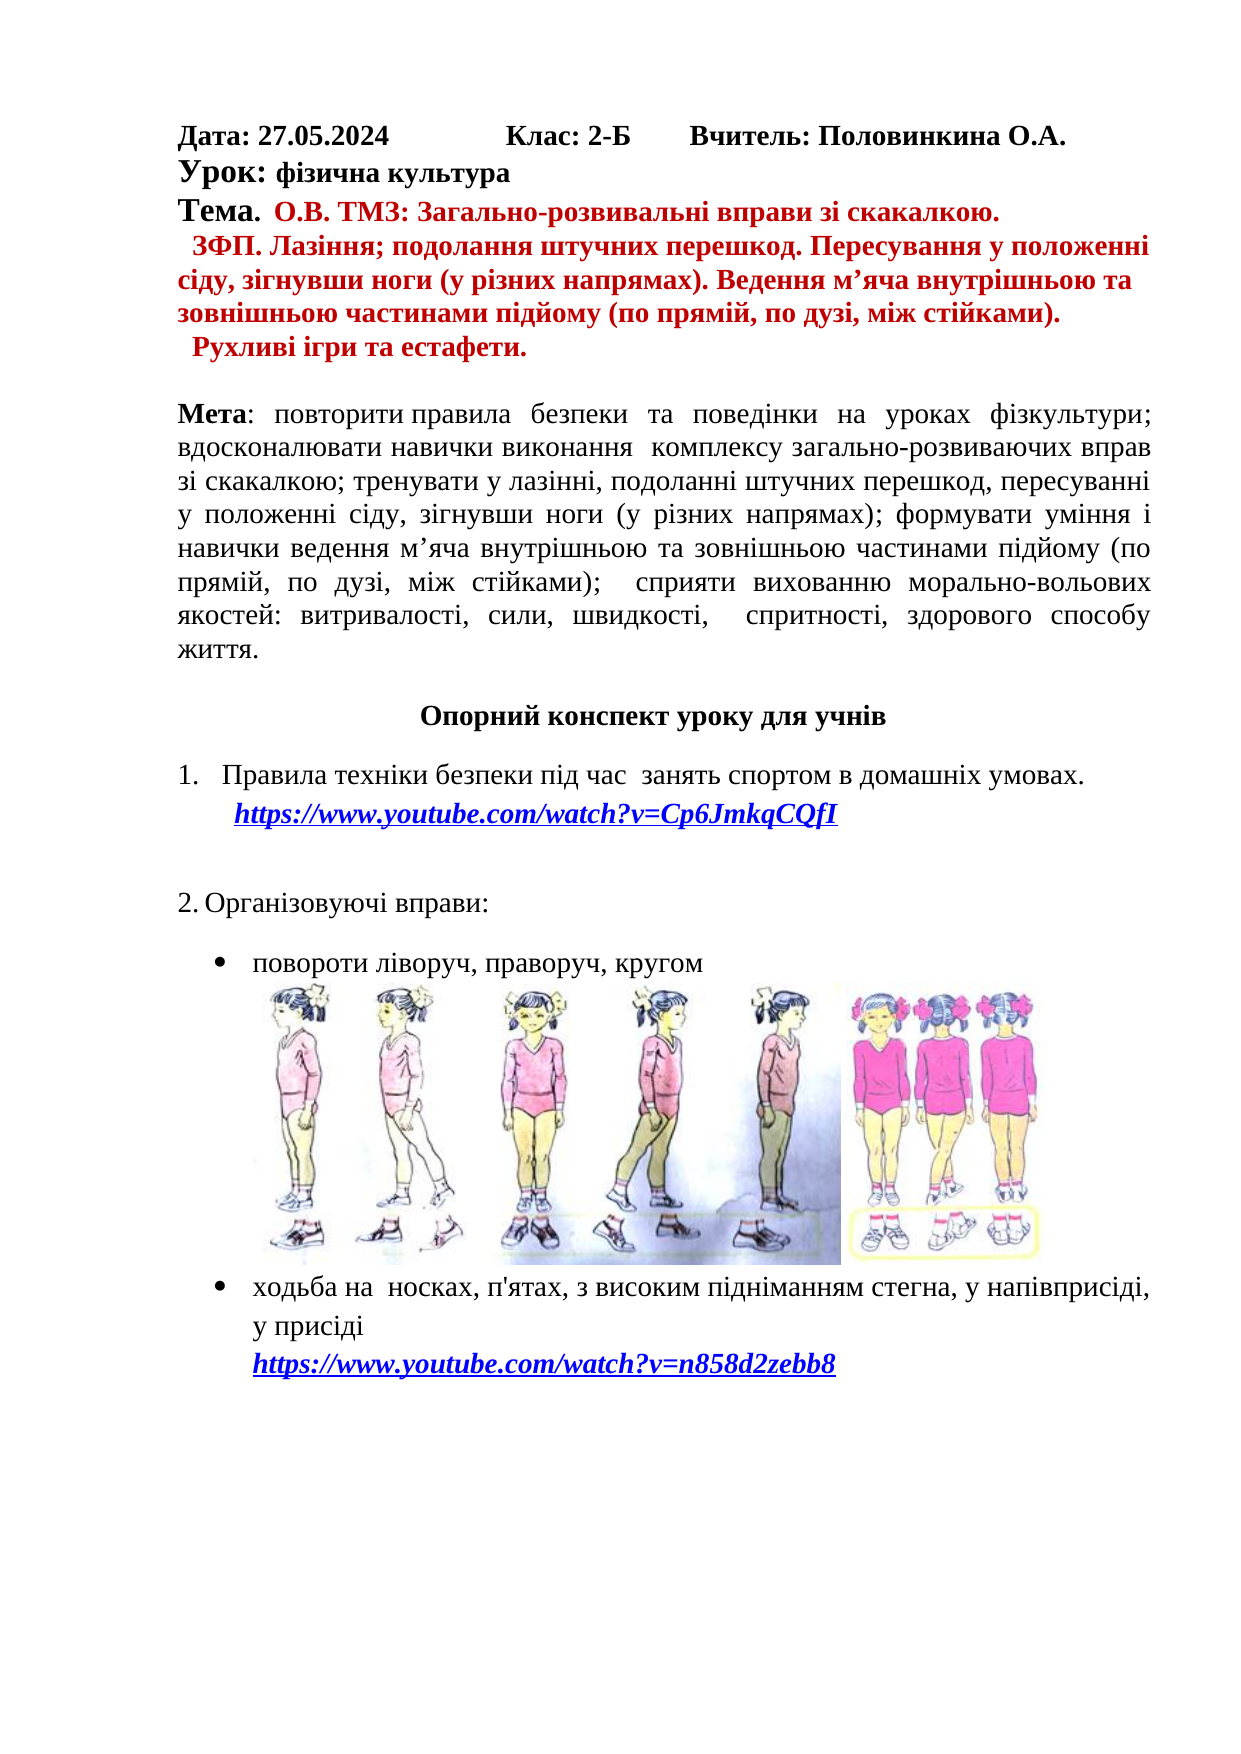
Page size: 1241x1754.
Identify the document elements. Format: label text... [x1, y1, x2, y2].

text 2. Організовуючі вправи: [177, 885, 1152, 919]
text Урок: фізична культура [177, 152, 1152, 190]
text Тема. О.В. ТМЗ: Загально-розвивальні вправи зі скакалкою. [177, 190, 1152, 228]
list https://www.youtube.com/watch?v=n858d2zebb8 [252, 1346, 1152, 1380]
text Дата: 27.05.2024 Клас: 2-Б Вчитель: Половинкина О.А. [177, 118, 1152, 152]
text ЗФП. Лазіння; подолання штучних перешкод. Пересування у положенні сіду, зігнувши ноги (у різних напрямах). Ведення м’яча внутрішньою та зовнішньою частинами підйому (по прямій, по дузі, між стійками). [177, 228, 1152, 329]
picture [252, 983, 841, 1265]
text Мета: повторити правила безпеки та поведінки на уроках фізкультури; вдосконалювати навички виконання комплексу загально-розвиваючих вправ зі скакалкою; тренувати у лазінні, подоланні штучних перешкод, пересуванні у положенні сіду, зігнувши ноги (у різних напрямах); формувати уміння і навички ведення м’яча внутрішньою та зовнішньою частинами підйому (по прямій, по дузі, між стійками); сприяти вихованню морально-вольових якостей: витривалості, сили, швидкості, спритності, здорового способу життя. [177, 396, 1152, 664]
list Правила техніки безпеки під час занять спортом в домашніх умовах. [177, 757, 1152, 791]
text Рухливі ігри та естафети. [177, 329, 1152, 362]
list повороти ліворуч, праворуч, кругом [215, 945, 1152, 978]
picture [846, 983, 1046, 1265]
text Опорний конспект уроку для учнів [325, 698, 1152, 731]
text https://www.youtube.com/watch?v=Cp6JmkqCQfI [177, 796, 1152, 829]
list ходьба на носках, п'ятах, з високим підніманням стегна, у напівприсіді, у присіді [215, 1269, 1152, 1341]
